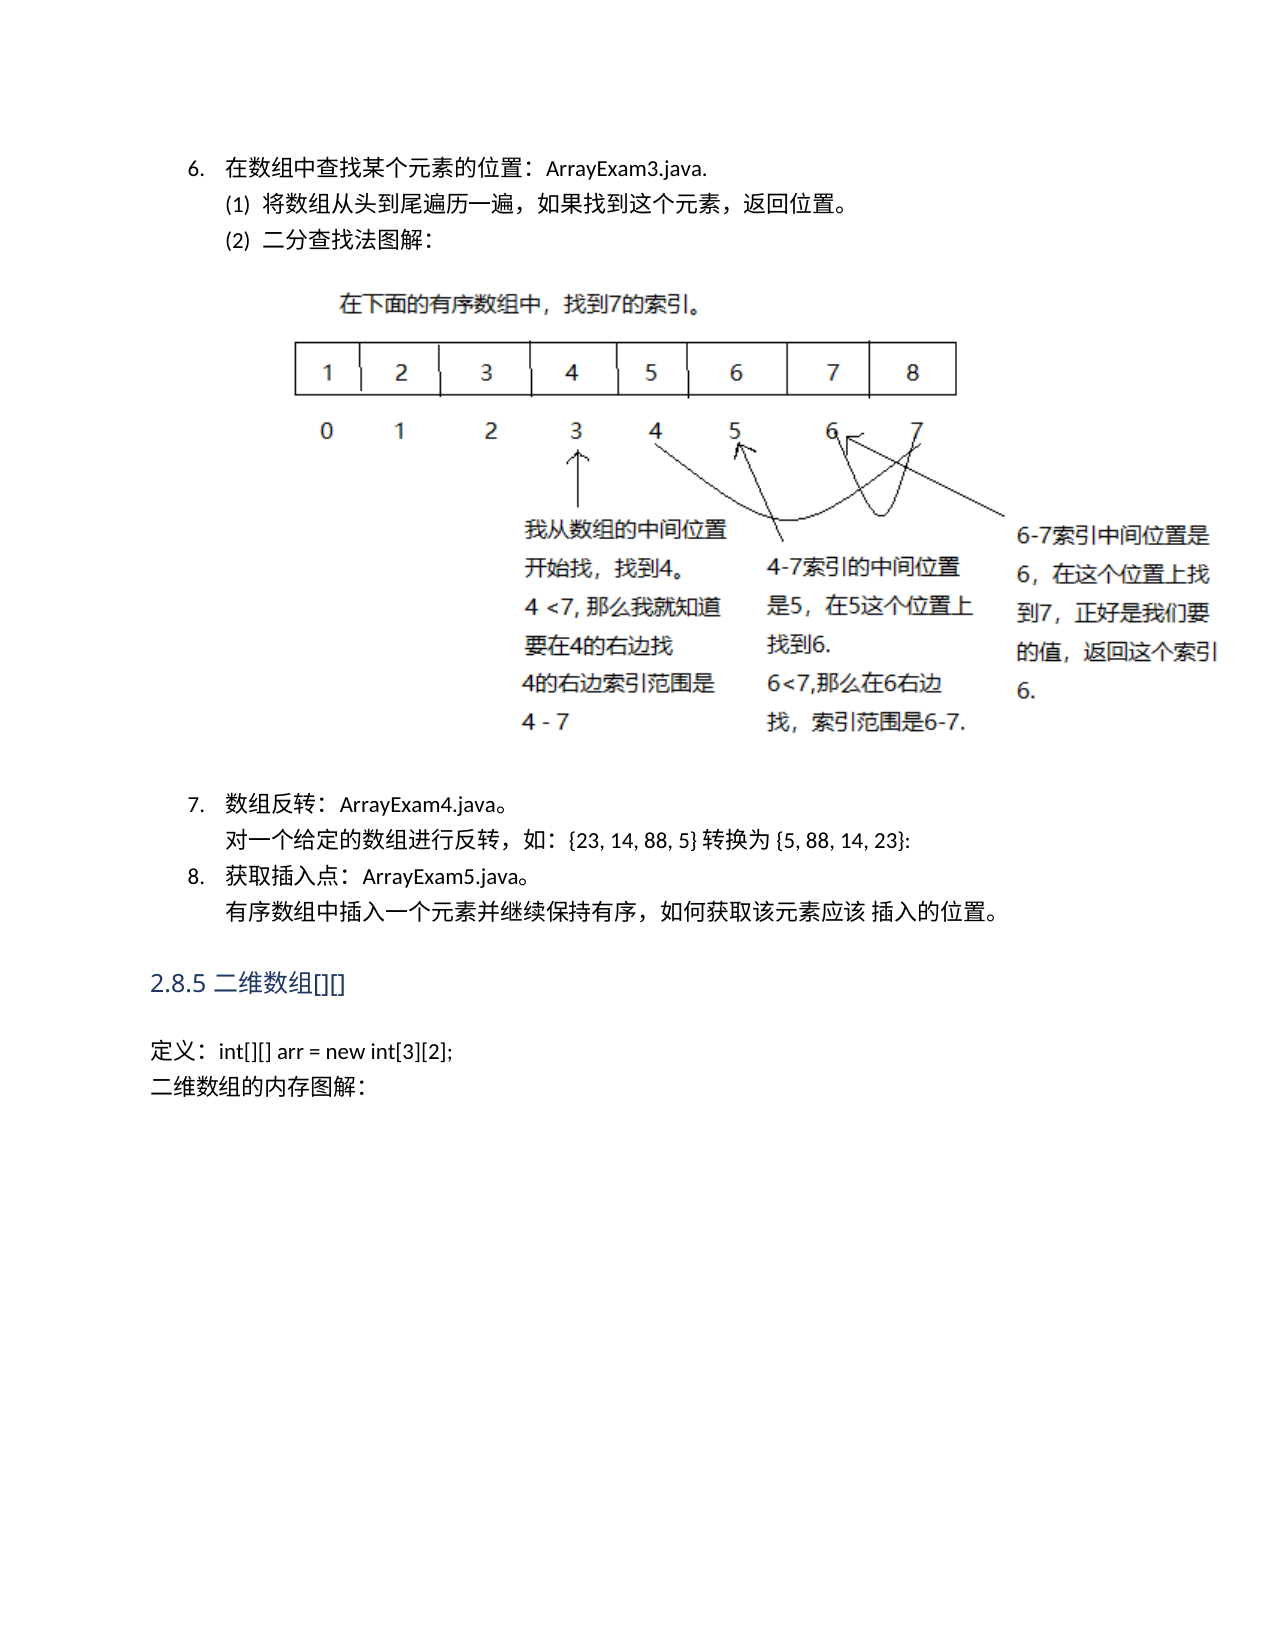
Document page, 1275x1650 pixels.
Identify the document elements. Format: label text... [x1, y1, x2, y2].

list 获取插入点：ArrayExam5.java。 [187, 858, 1125, 891]
list 将数组从头到尾遍历一遍，如果找到这个元素，返回位置。 [225, 186, 1125, 219]
text 定义：int[][] arr = new int[3][2]; [150, 1033, 1125, 1066]
text 二维数组的内存图解： [150, 1069, 1125, 1102]
list 在数组中查找某个元素的位置：ArrayExam3.java. [187, 150, 1125, 183]
list 有序数组中插入一个元素并继续保持有序，如何获取该元素应该 插入的位置。 [225, 894, 1125, 927]
picture [262, 257, 1238, 754]
subtitle 2.8.5 二维数组[][] [150, 964, 1125, 1000]
list 数组反转：ArrayExam4.java。 [187, 786, 1125, 819]
list 对一个给定的数组进行反转，如：{23, 14, 88, 5} 转换为 {5, 88, 14, 23}: [225, 822, 1125, 855]
list 二分查找法图解： [225, 222, 1125, 255]
